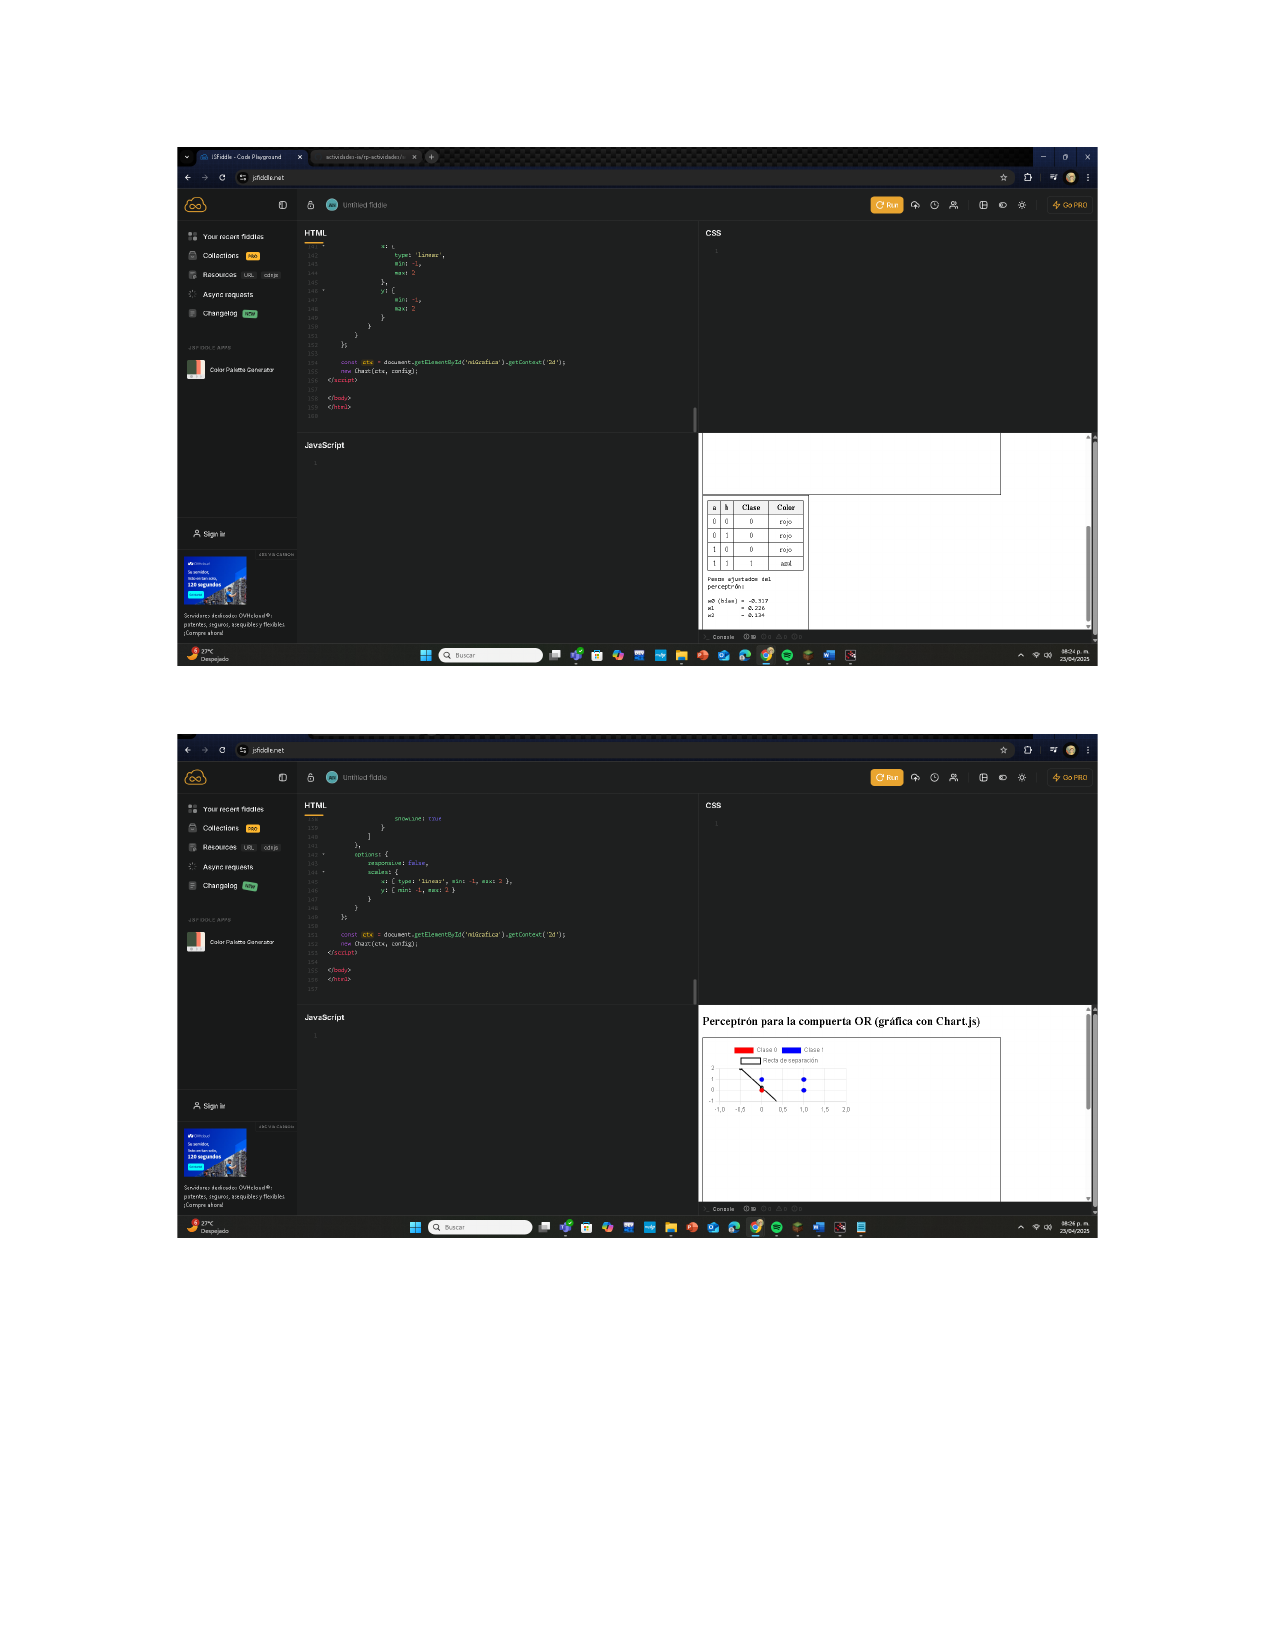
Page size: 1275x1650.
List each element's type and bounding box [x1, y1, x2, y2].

picture [177, 147, 1098, 666]
picture [177, 734, 1098, 1238]
